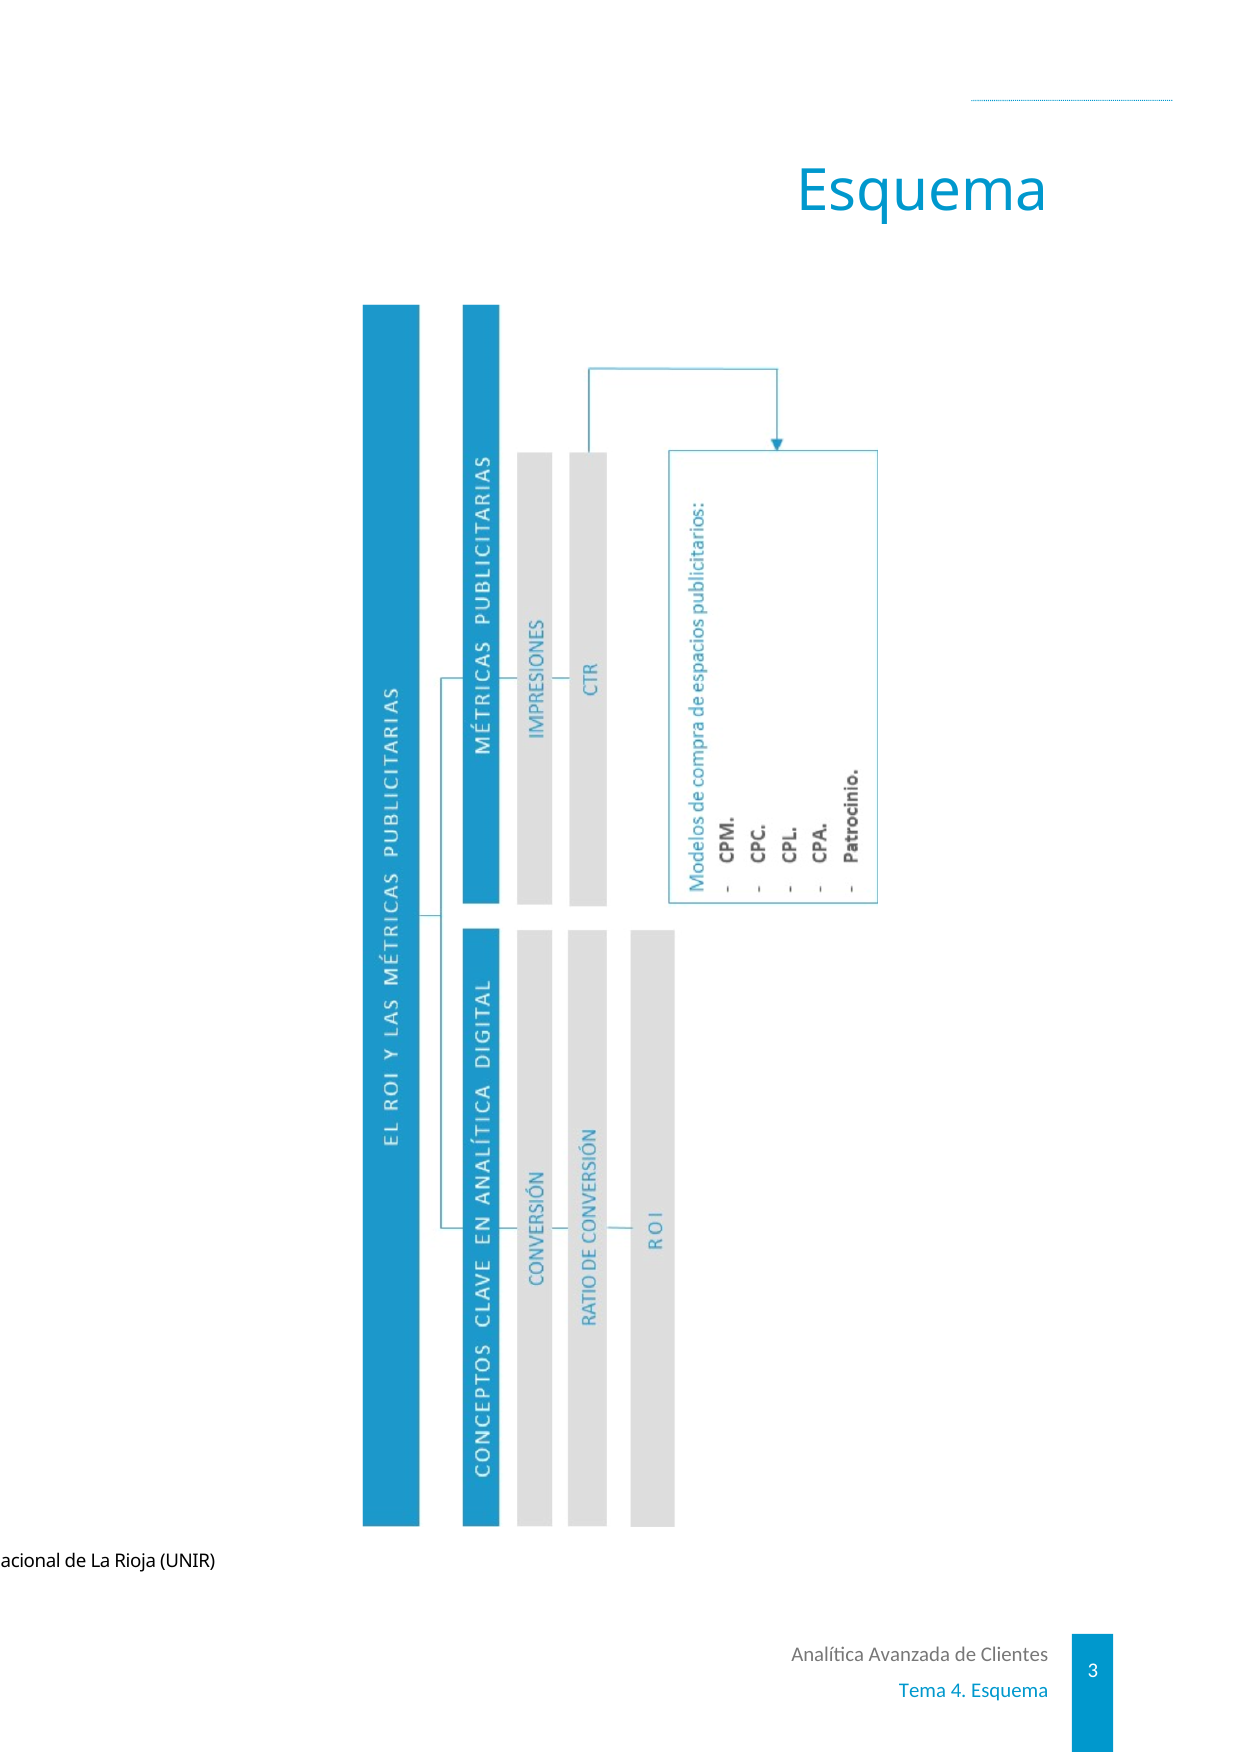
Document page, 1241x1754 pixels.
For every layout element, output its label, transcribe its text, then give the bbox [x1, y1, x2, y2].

text Esquema [192, 148, 1048, 227]
picture [363, 306, 878, 1526]
